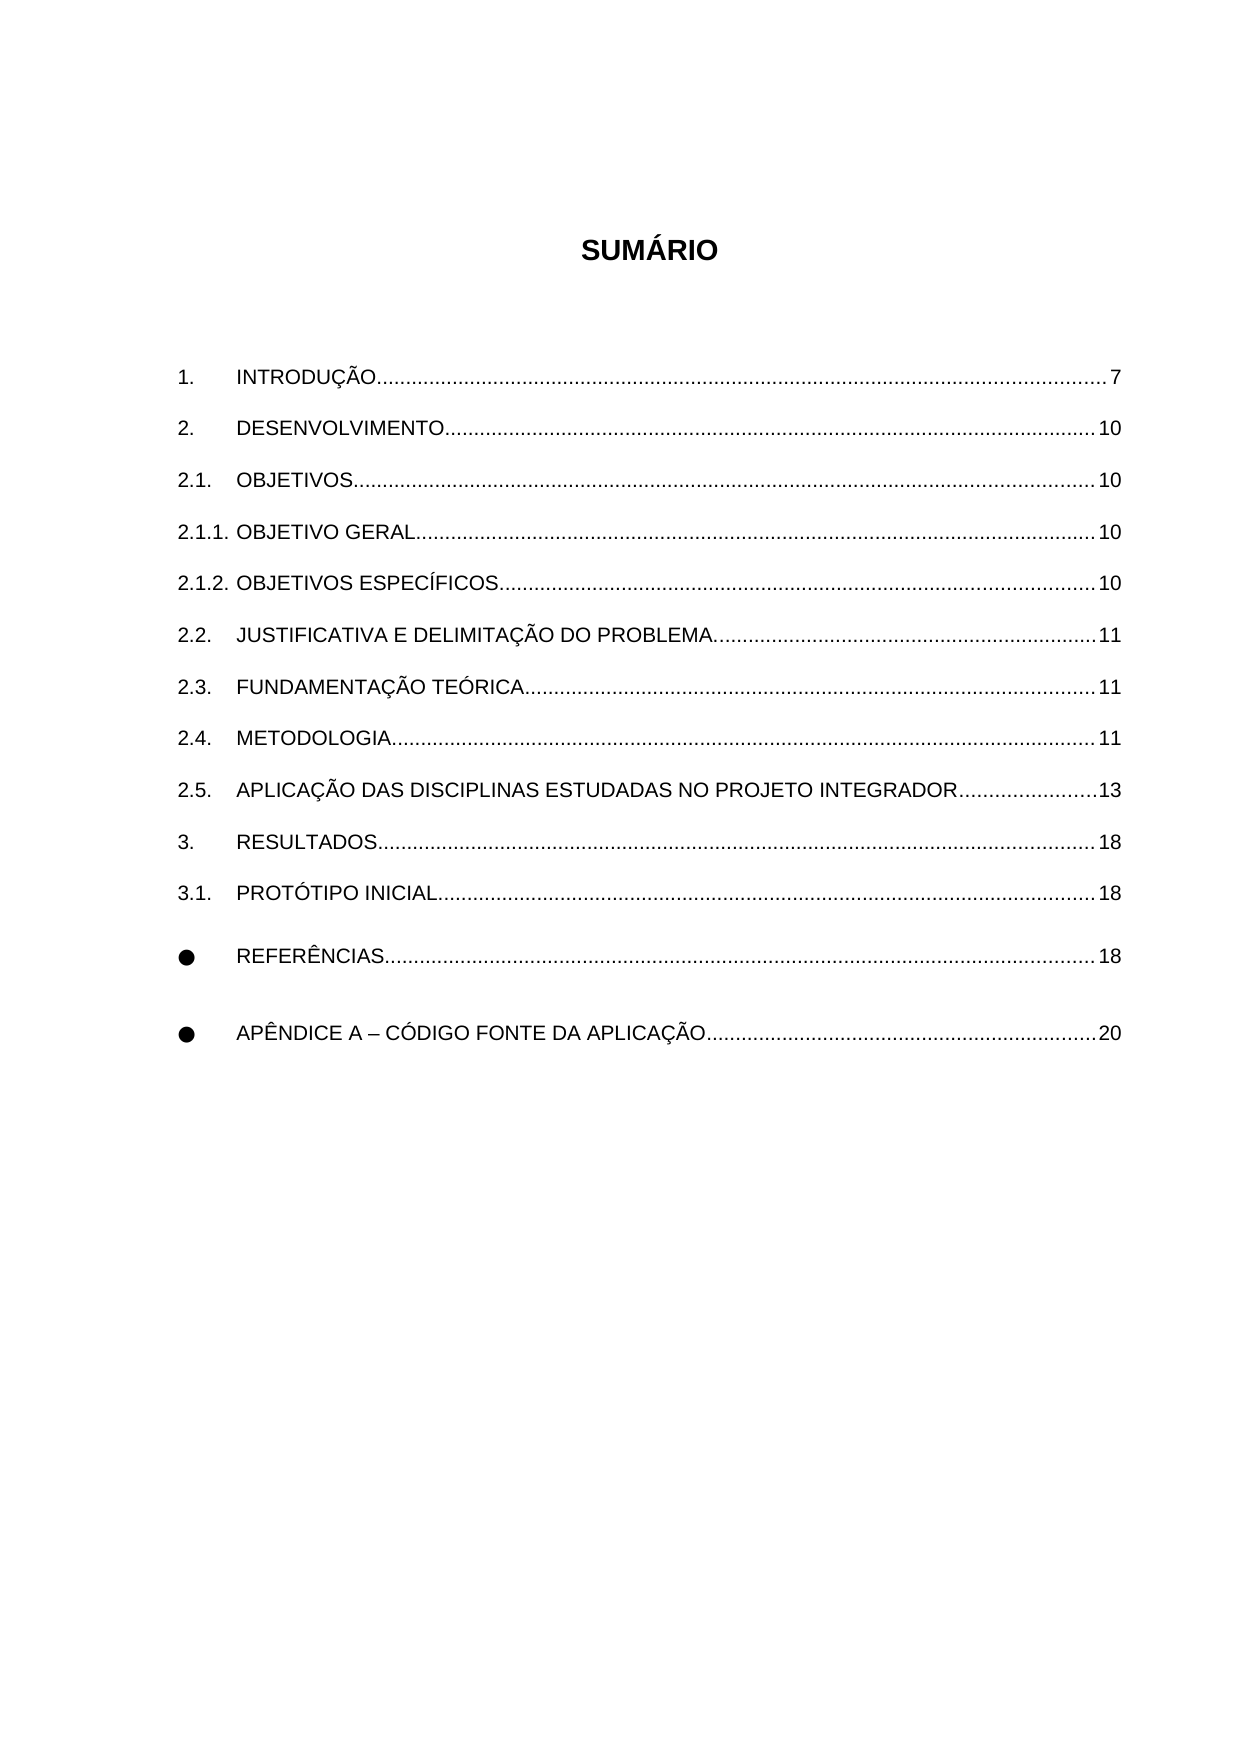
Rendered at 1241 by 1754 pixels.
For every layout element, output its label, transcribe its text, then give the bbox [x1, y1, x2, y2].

text SUMÁRIO [177, 233, 1122, 266]
